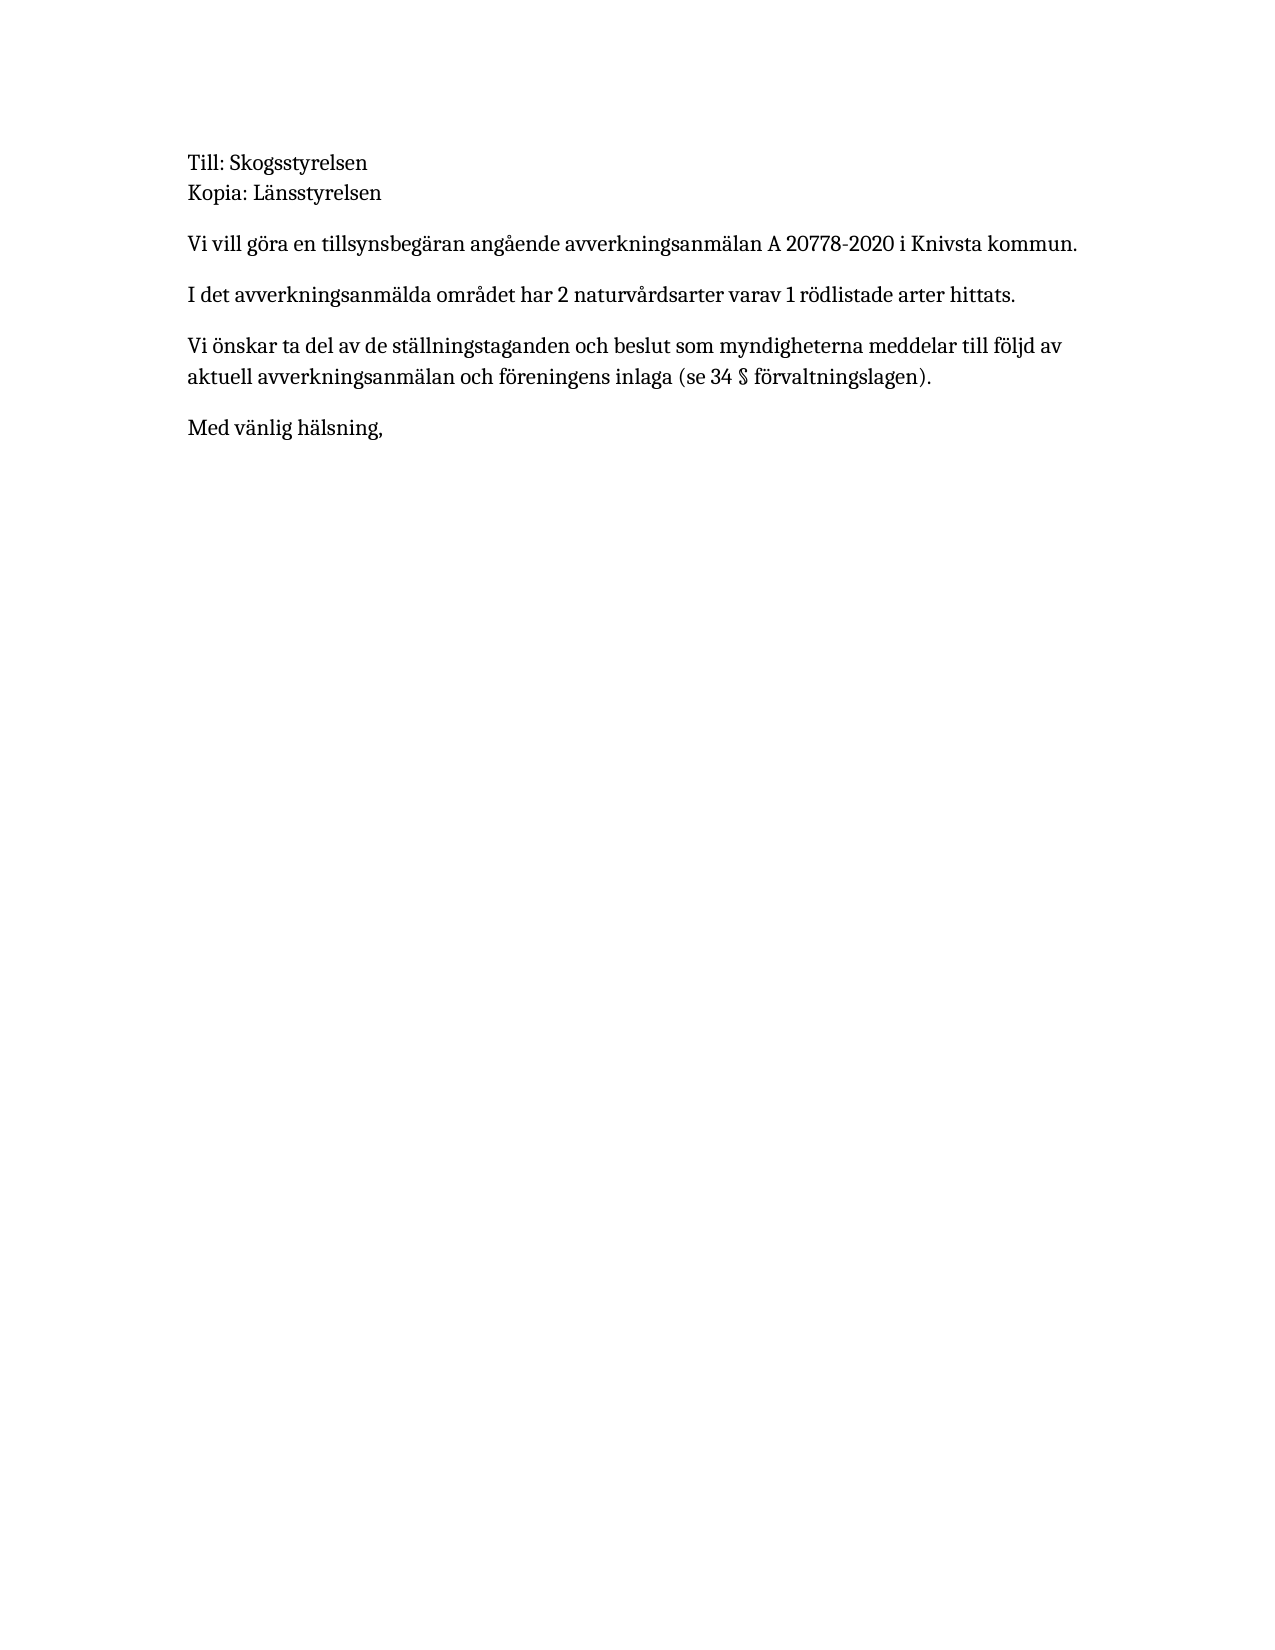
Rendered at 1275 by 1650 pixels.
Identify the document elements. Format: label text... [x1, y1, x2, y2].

text Vi vill göra en tillsynsbegäran angående avverkningsanmälan A 20778-2020 i Knivsta kommun. [187, 231, 1087, 258]
text I det avverkningsanmälda området har 2 naturvårdsarter varav 1 rödlistade arter hittats. [187, 282, 1087, 309]
text Med vänlig hälsning, [187, 414, 1087, 471]
text Vi önskar ta del av de ställningstaganden och beslut som myndigheterna meddelar till följd av aktuell avverkningsanmälan och föreningens inlaga (se 34 § förvaltningslagen). [187, 333, 1087, 390]
text Till: Skogsstyrelsen Kopia: Länsstyrelsen [187, 150, 1087, 207]
